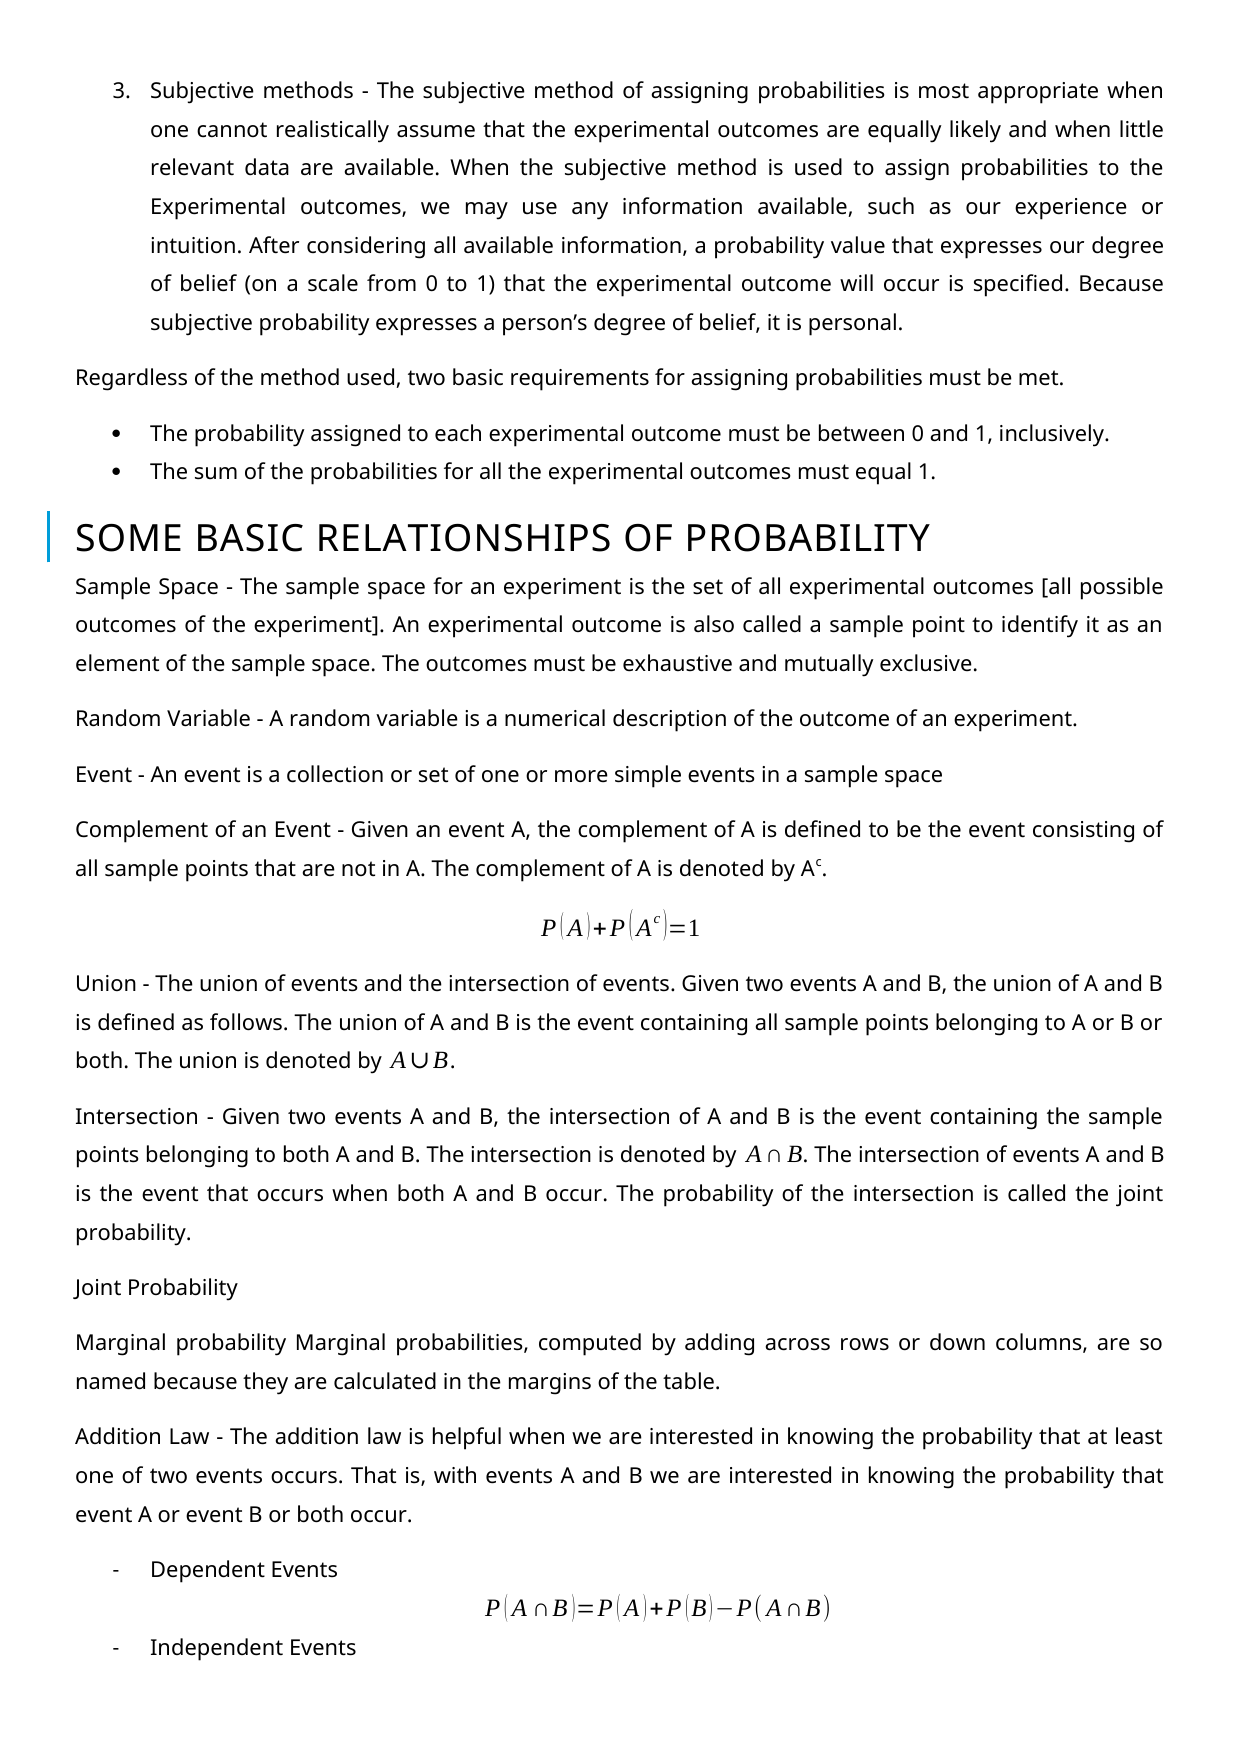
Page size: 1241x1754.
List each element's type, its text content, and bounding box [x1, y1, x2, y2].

text Addition Law - The addition law is helpful when we are interested in knowing the probability that at least one of two events occurs. That is, with events A and B we are interested in knowing the probability that event A or event B or both occur. [75, 1421, 1165, 1528]
list Independent Events [112, 1632, 1165, 1662]
subtitle Some Basic Relationships of Probability [50, 511, 1165, 562]
text Random Variable - A random variable is a numerical description of the outcome of an experiment. [75, 703, 1165, 733]
list The probability assigned to each experimental outcome must be between 0 and 1, inclusively. [112, 417, 1165, 447]
text Event - An event is a collection or set of one or more simple events in a sample space [75, 759, 1165, 788]
text Union - The union of events and the intersection of events. Given two events A and B, the union of A and B is defined as follows. The union of A and B is the event containing all sample points belonging to A or B or both. The union is denoted by . [75, 968, 1165, 1075]
text Joint Probability [75, 1272, 1165, 1302]
text Regardless of the method used, two basic requirements for assigning probabilities must be met. [75, 362, 1165, 392]
text Complement of an Event - Given an event A, the complement of A is defined to be the event consisting of all sample points that are not in A. The complement of A is denoted by Ac. [75, 814, 1165, 882]
list Dependent Events [112, 1554, 1165, 1584]
text Intersection - Given two events A and B, the intersection of A and B is the event containing the sample points belonging to both A and B. The intersection is denoted by . The intersection of events A and B is the event that occurs when both A and B occur. The probability of the intersection is called the joint probability. [75, 1101, 1165, 1246]
text Sample Space - The sample space for an experiment is the set of all experimental outcomes [all possible outcomes of the experiment]. An experimental outcome is also called a sample point to identify it as an element of the sample space. The outcomes must be exhaustive and mutually exclusive. [75, 571, 1165, 678]
list The sum of the probabilities for all the experimental outcomes must equal 1. [112, 456, 1165, 486]
text Marginal probability Marginal probabilities, computed by adding across rows or down columns, are so named because they are calculated in the margins of the table. [75, 1327, 1165, 1396]
